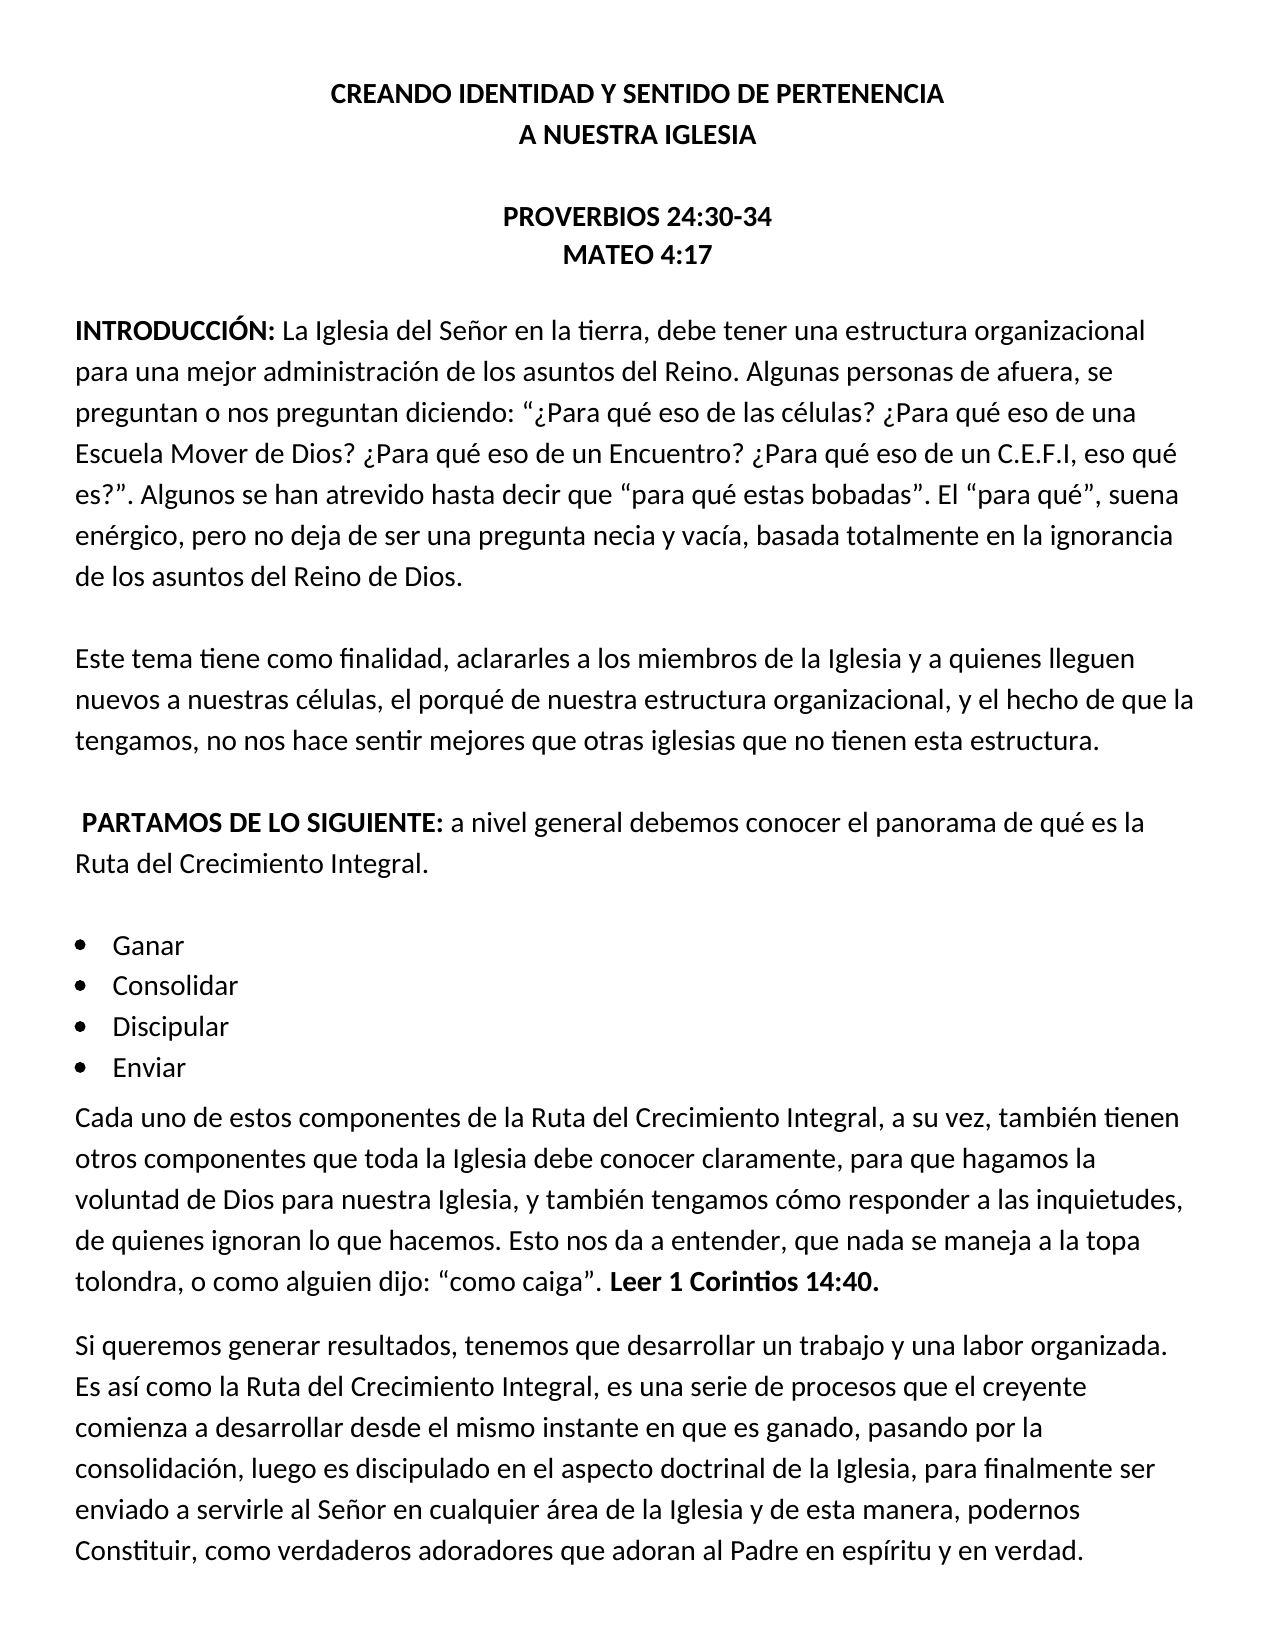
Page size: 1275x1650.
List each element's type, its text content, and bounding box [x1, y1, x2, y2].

text INTRODUCCIÓN: La Iglesia del Señor en la tierra, debe tener una estructura organizacional para una mejor administración de los asuntos del Reino. Algunas personas de afuera, se preguntan o nos preguntan diciendo: “¿Para qué eso de las células? ¿Para qué eso de una Escuela Mover de Dios? ¿Para qué eso de un Encuentro? ¿Para qué eso de un C.E.F.I, eso qué es?”. Algunos se han atrevido hasta decir que “para qué estas bobadas”. El “para qué”, suena enérgico, pero no deja de ser una pregunta necia y vacía, basada totalmente en la ignorancia de los asuntos del Reino de Dios. [75, 312, 1200, 594]
text Cada uno de estos componentes de la Ruta del Crecimiento Integral, a su vez, también tienen otros componentes que toda la Iglesia debe conocer claramente, para que hagamos la voluntad de Dios para nuestra Iglesia, y también tengamos cómo responder a las inquietudes, de quienes ignoran lo que hacemos. Esto nos da a entender, que nada se maneja a la topa tolondra, o como alguien dijo: “como caiga”. Leer 1 Corintios 14:40. [75, 1099, 1200, 1298]
list Consolidar [75, 967, 1200, 1003]
text Este tema tiene como finalidad, aclararles a los miembros de la Iglesia y a quienes lleguen nuevos a nuestras células, el porqué de nuestra estructura organizacional, y el hecho de que la tengamos, no nos hace sentir mejores que otras iglesias que no tienen esta estructura. [75, 640, 1200, 757]
text A NUESTRA IGLESIA [75, 116, 1200, 152]
text MATEO 4:17 [75, 236, 1200, 272]
text Constituir, como verdaderos adoradores que adoran al Padre en espíritu y en verdad. [75, 1532, 1200, 1567]
text Si queremos generar resultados, tenemos que desarrollar un trabajo y una labor organizada. Es así como la Ruta del Crecimiento Integral, es una serie de procesos que el creyente comienza a desarrollar desde el mismo instante en que es ganado, pasando por la consolidación, luego es discipulado en el aspecto doctrinal de la Iglesia, para finalmente ser enviado a servirle al Señor en cualquier área de la Iglesia y de esta manera, podernos [75, 1327, 1200, 1526]
list Discipular [75, 1008, 1200, 1044]
list Enviar [75, 1049, 1200, 1085]
text CREANDO IDENTIDAD Y SENTIDO DE PERTENENCIA [75, 75, 1200, 111]
text PROVERBIOS 24:30-34 [75, 198, 1200, 233]
text PARTAMOS DE LO SIGUIENTE: a nivel general debemos conocer el panorama de qué es la Ruta del Crecimiento Integral. [75, 804, 1200, 880]
list Ganar [75, 927, 1200, 962]
